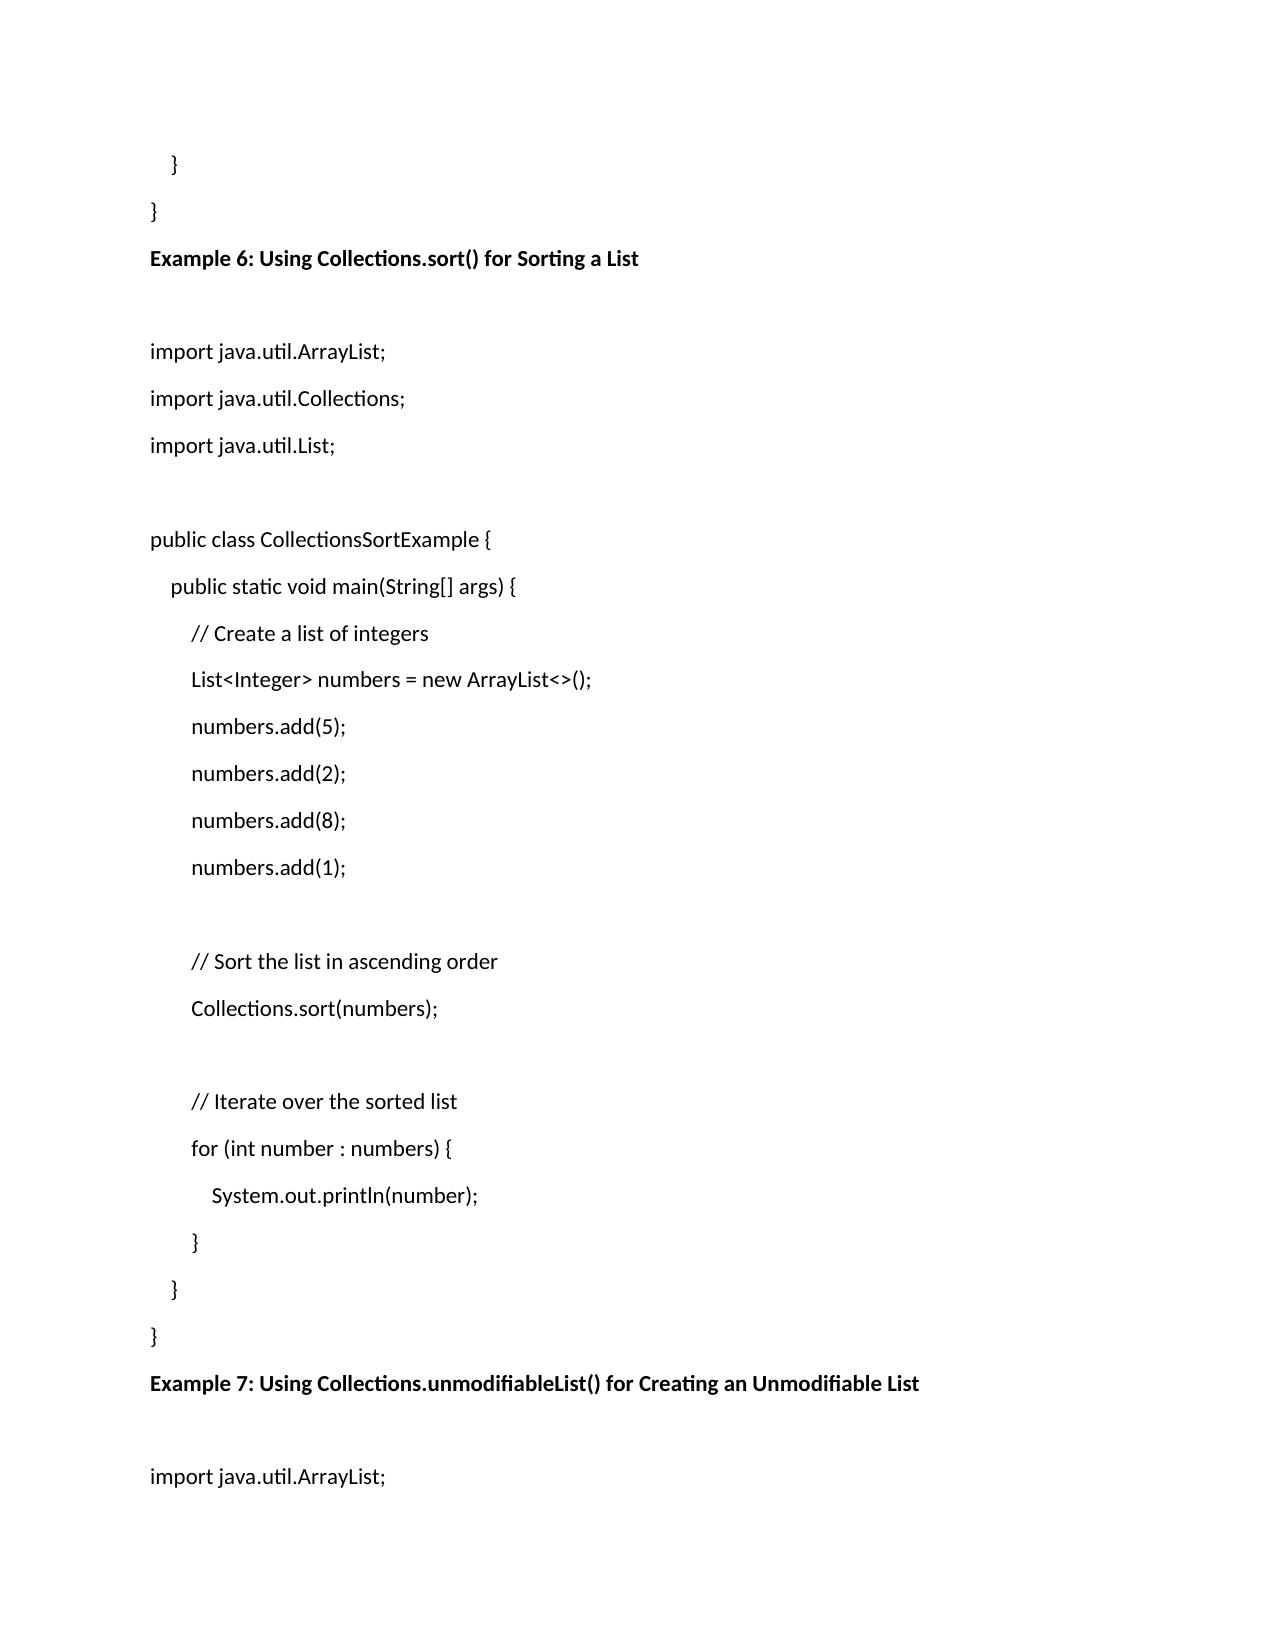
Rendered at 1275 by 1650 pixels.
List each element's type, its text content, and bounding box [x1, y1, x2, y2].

text import java.util.ArrayList; [150, 337, 1125, 366]
text } [150, 150, 1125, 178]
text } [150, 1228, 1125, 1256]
text // Iterate over the sorted list [150, 1087, 1125, 1116]
text numbers.add(5); [150, 712, 1125, 741]
text numbers.add(1); [150, 853, 1125, 881]
text // Sort the list in ascending order [150, 947, 1125, 975]
text import java.util.List; [150, 431, 1125, 459]
text for (int number : numbers) { [150, 1134, 1125, 1162]
text public class CollectionsSortExample { [150, 525, 1125, 553]
text List<Integer> numbers = new ArrayList<>(); [150, 666, 1125, 694]
text } [150, 197, 1125, 225]
text // Create a list of integers [150, 619, 1125, 647]
text public static void main(String[] args) { [150, 572, 1125, 600]
text Example 7: Using Collections.unmodifiableList() for Creating an Unmodifiable List [150, 1369, 1125, 1397]
text Collections.sort(numbers); [150, 994, 1125, 1022]
text numbers.add(8); [150, 806, 1125, 834]
text Example 6: Using Collections.sort() for Sorting a List [150, 244, 1125, 272]
text import java.util.Collections; [150, 384, 1125, 412]
text numbers.add(2); [150, 759, 1125, 787]
text import java.util.ArrayList; [150, 1462, 1125, 1491]
text } [150, 1322, 1125, 1350]
text System.out.println(number); [150, 1181, 1125, 1209]
text } [150, 1275, 1125, 1303]
